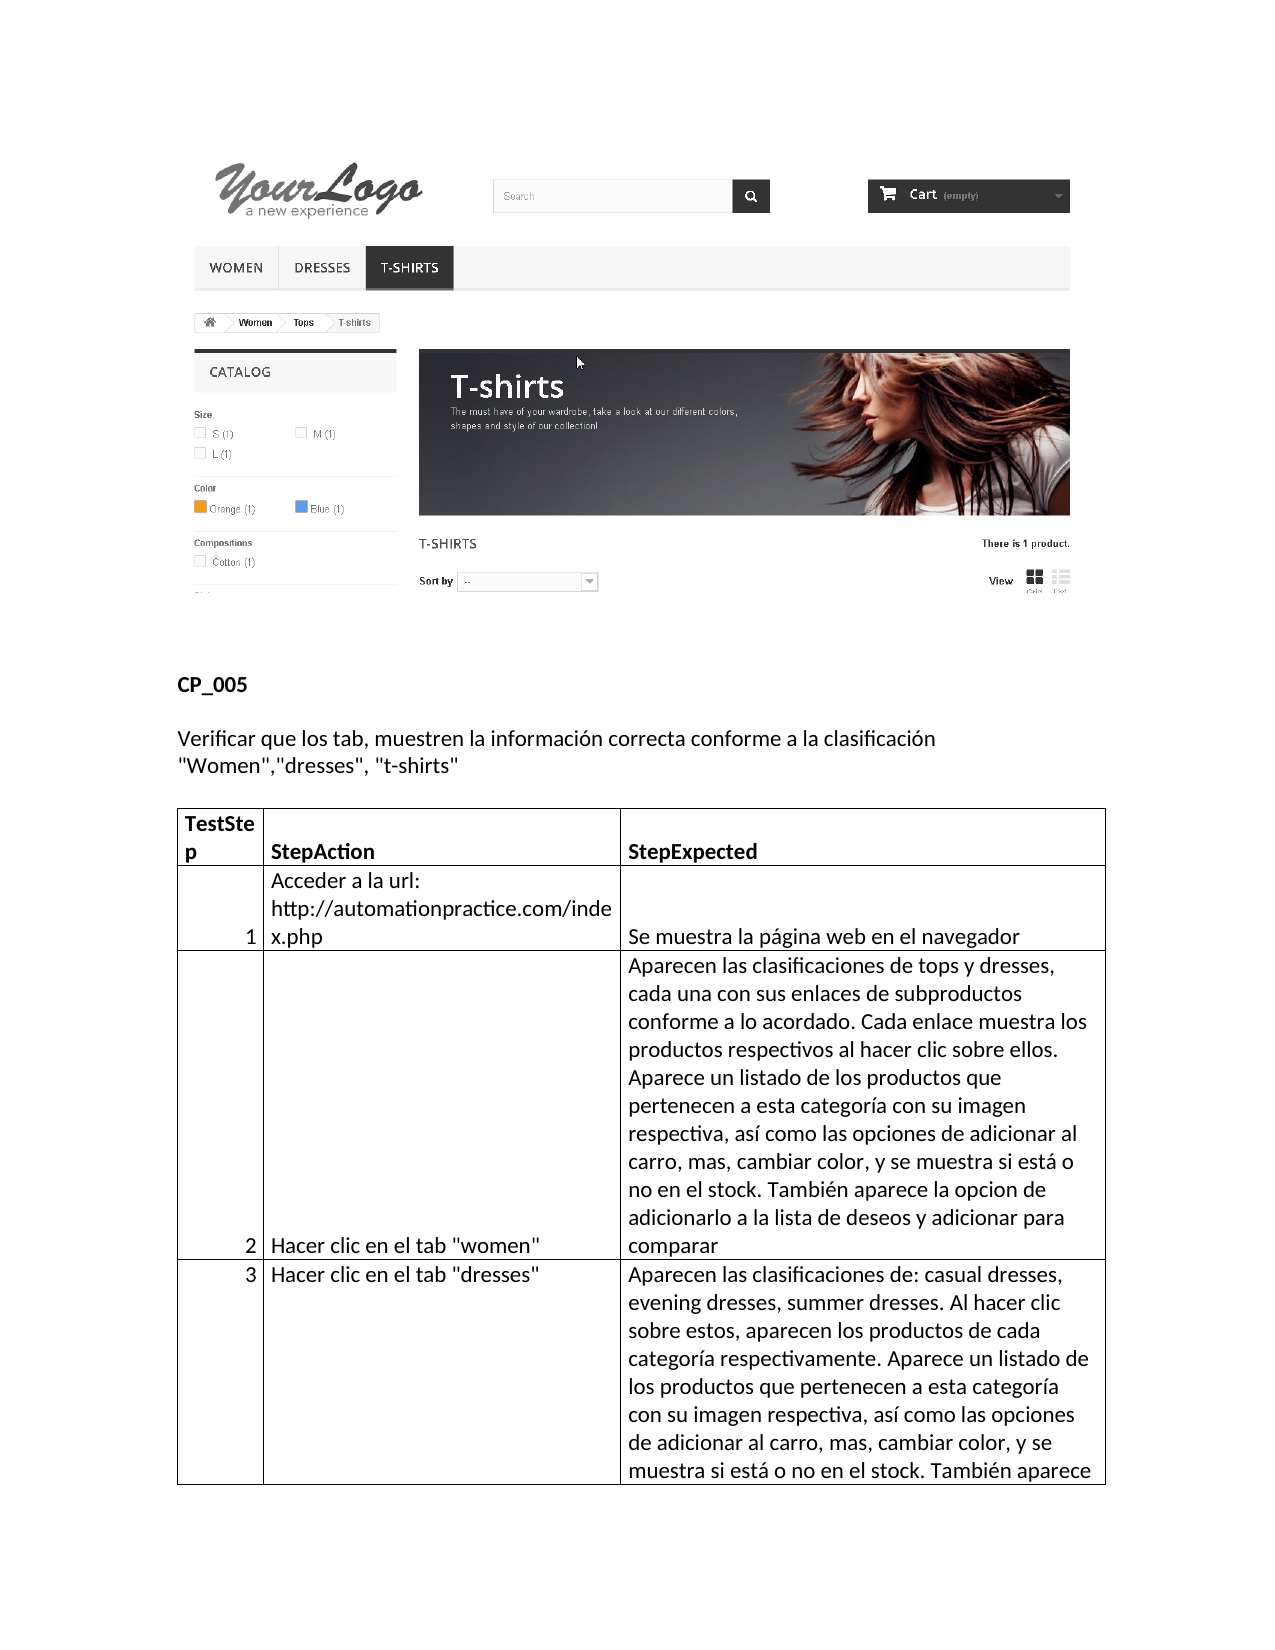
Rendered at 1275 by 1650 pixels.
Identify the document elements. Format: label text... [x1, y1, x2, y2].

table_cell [621, 1260, 1105, 1484]
table_cell Se muestra la página web en el navegador [621, 866, 1105, 950]
table_header StepExpected [621, 809, 1105, 865]
table_cell 3 [178, 1260, 263, 1484]
picture [177, 147, 1098, 593]
table_header StepAction [264, 809, 620, 865]
table_cell Hacer clic en el tab "women" [264, 951, 620, 1259]
table_cell Aparecen las clasificaciones de tops y dresses, cada una con sus enlaces de subproductos conforme a lo acordado. Cada enlace muestra los productos respectivos al hacer clic sobre ellos. Aparece un listado de los productos que pertenecen a esta categoría con su imagen respectiva, así como las opciones de adicionar al carro, mas, cambiar color, y se muestra si está o no en el stock. También aparece la opcion de adicionarlo a la lista de deseos y adicionar para comparar [621, 951, 1105, 1259]
table_cell 1 [178, 866, 263, 950]
text Verificar que los tab, muestren la información correcta conforme a la clasificación "Women","dresses", "t-shirts" [177, 724, 1098, 780]
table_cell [264, 1260, 620, 1484]
text CP_005 [177, 671, 1098, 699]
table_cell 2 [178, 951, 263, 1259]
table_cell Acceder a la url: http://automationpractice.com/index.php [264, 866, 620, 950]
table_header TestStep [178, 809, 263, 865]
